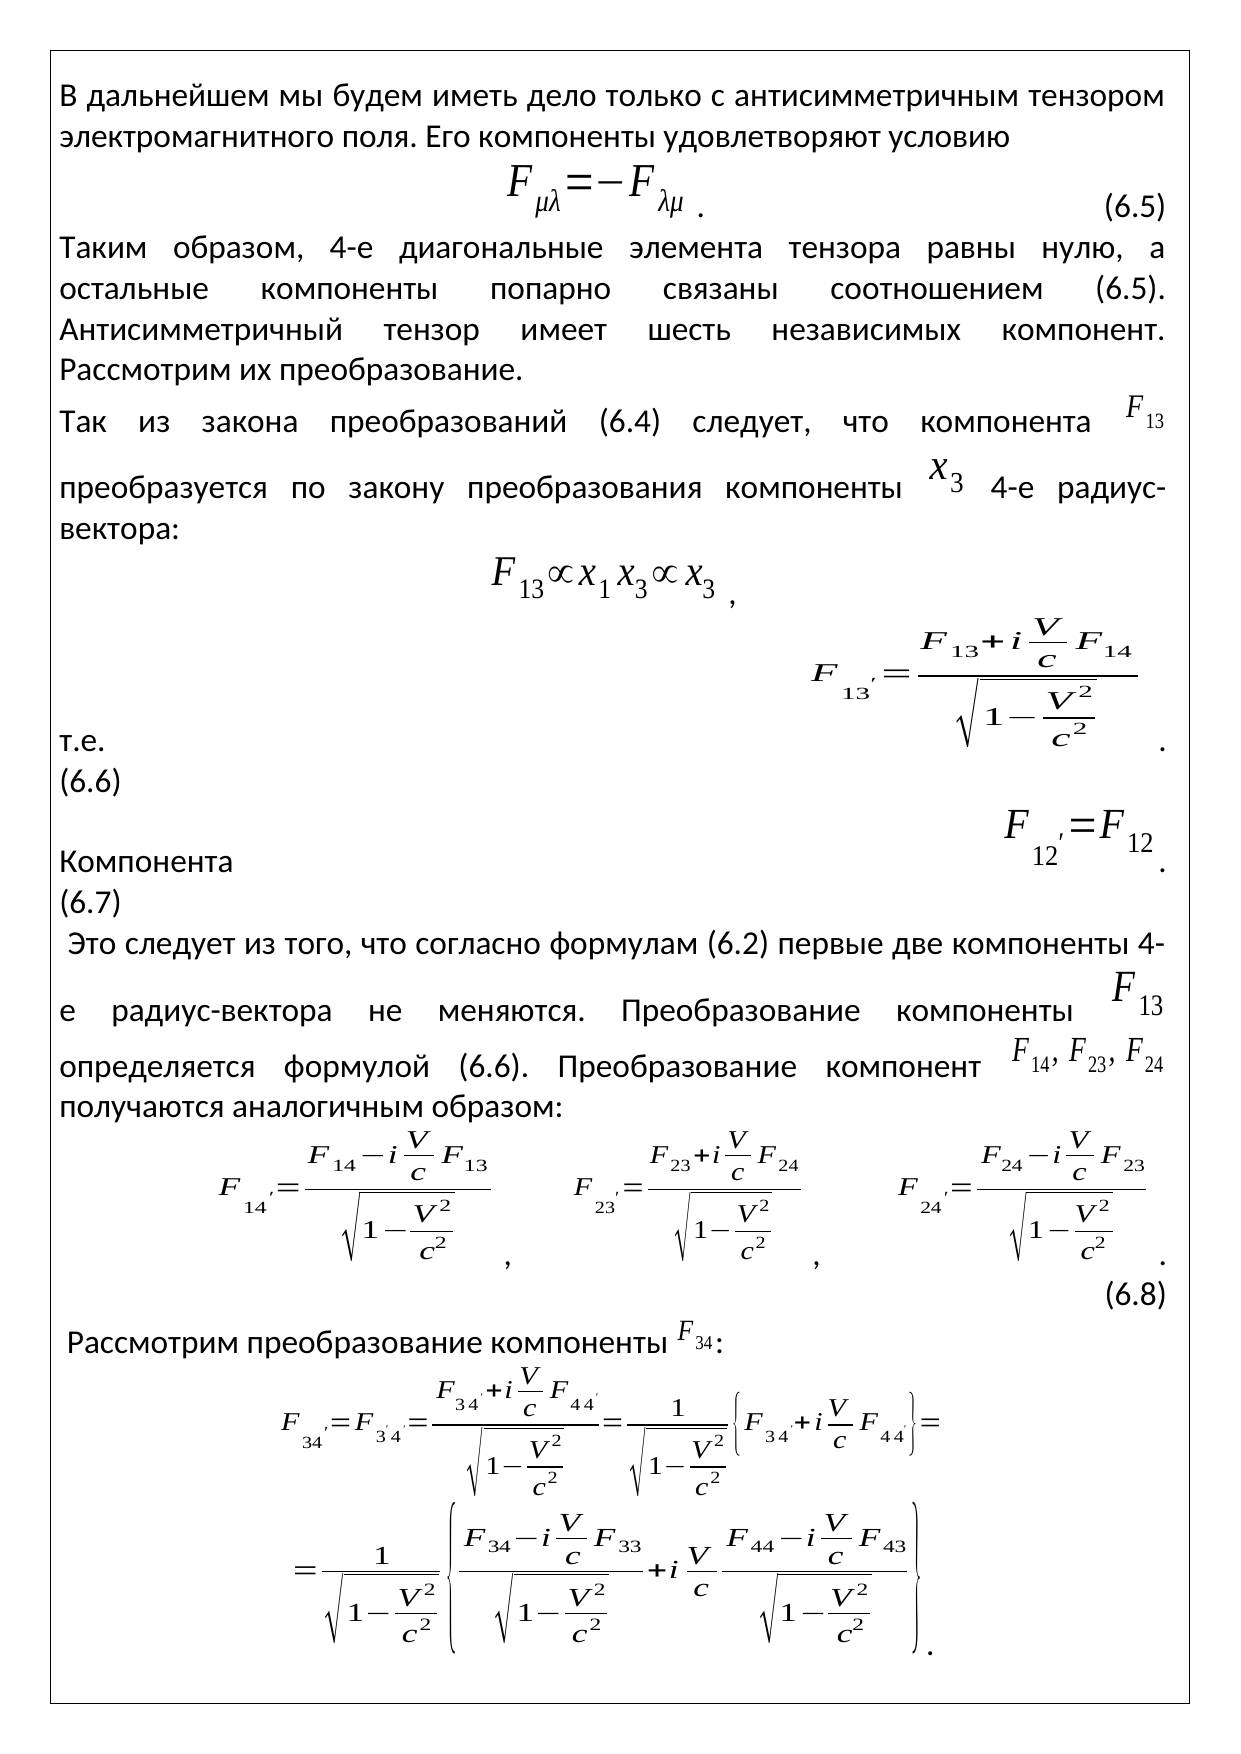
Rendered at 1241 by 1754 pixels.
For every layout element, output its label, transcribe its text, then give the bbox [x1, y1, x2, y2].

text Так из закона преобразований (6.4) следует, что компонента преобразуется по закону преобразования компоненты 4-е радиус-вектора: [59, 389, 1167, 548]
text . (6.5) [59, 155, 1167, 226]
text , [59, 548, 1167, 613]
text . [59, 1501, 1167, 1664]
text , , . (6.8) [59, 1126, 1167, 1314]
text Таким образом, 4-е диагональные элемента тензора равны нулю, а остальные компоненты попарно связаны соотношением (6.5). Антисимметричный тензор имеет шесть независимых компонент. Рассмотрим их преобразование. [59, 226, 1167, 389]
text В дальнейшем мы будем иметь дело только с антисимметричным тензором электромагнитного поля. Его компоненты удовлетворяют условию [59, 74, 1167, 155]
text Компонента . (6.7) [59, 801, 1167, 922]
text т.е. . (6.6) [59, 613, 1167, 801]
text Это следует из того, что согласно формулам (6.2) первые две компоненты 4-е радиус-вектора не меняются. Преобразование компоненты определяется формулой (6.6). Преобразование компонент получаются аналогичным образом: [59, 922, 1167, 1126]
text Рассмотрим преобразование компоненты : [59, 1314, 1167, 1362]
